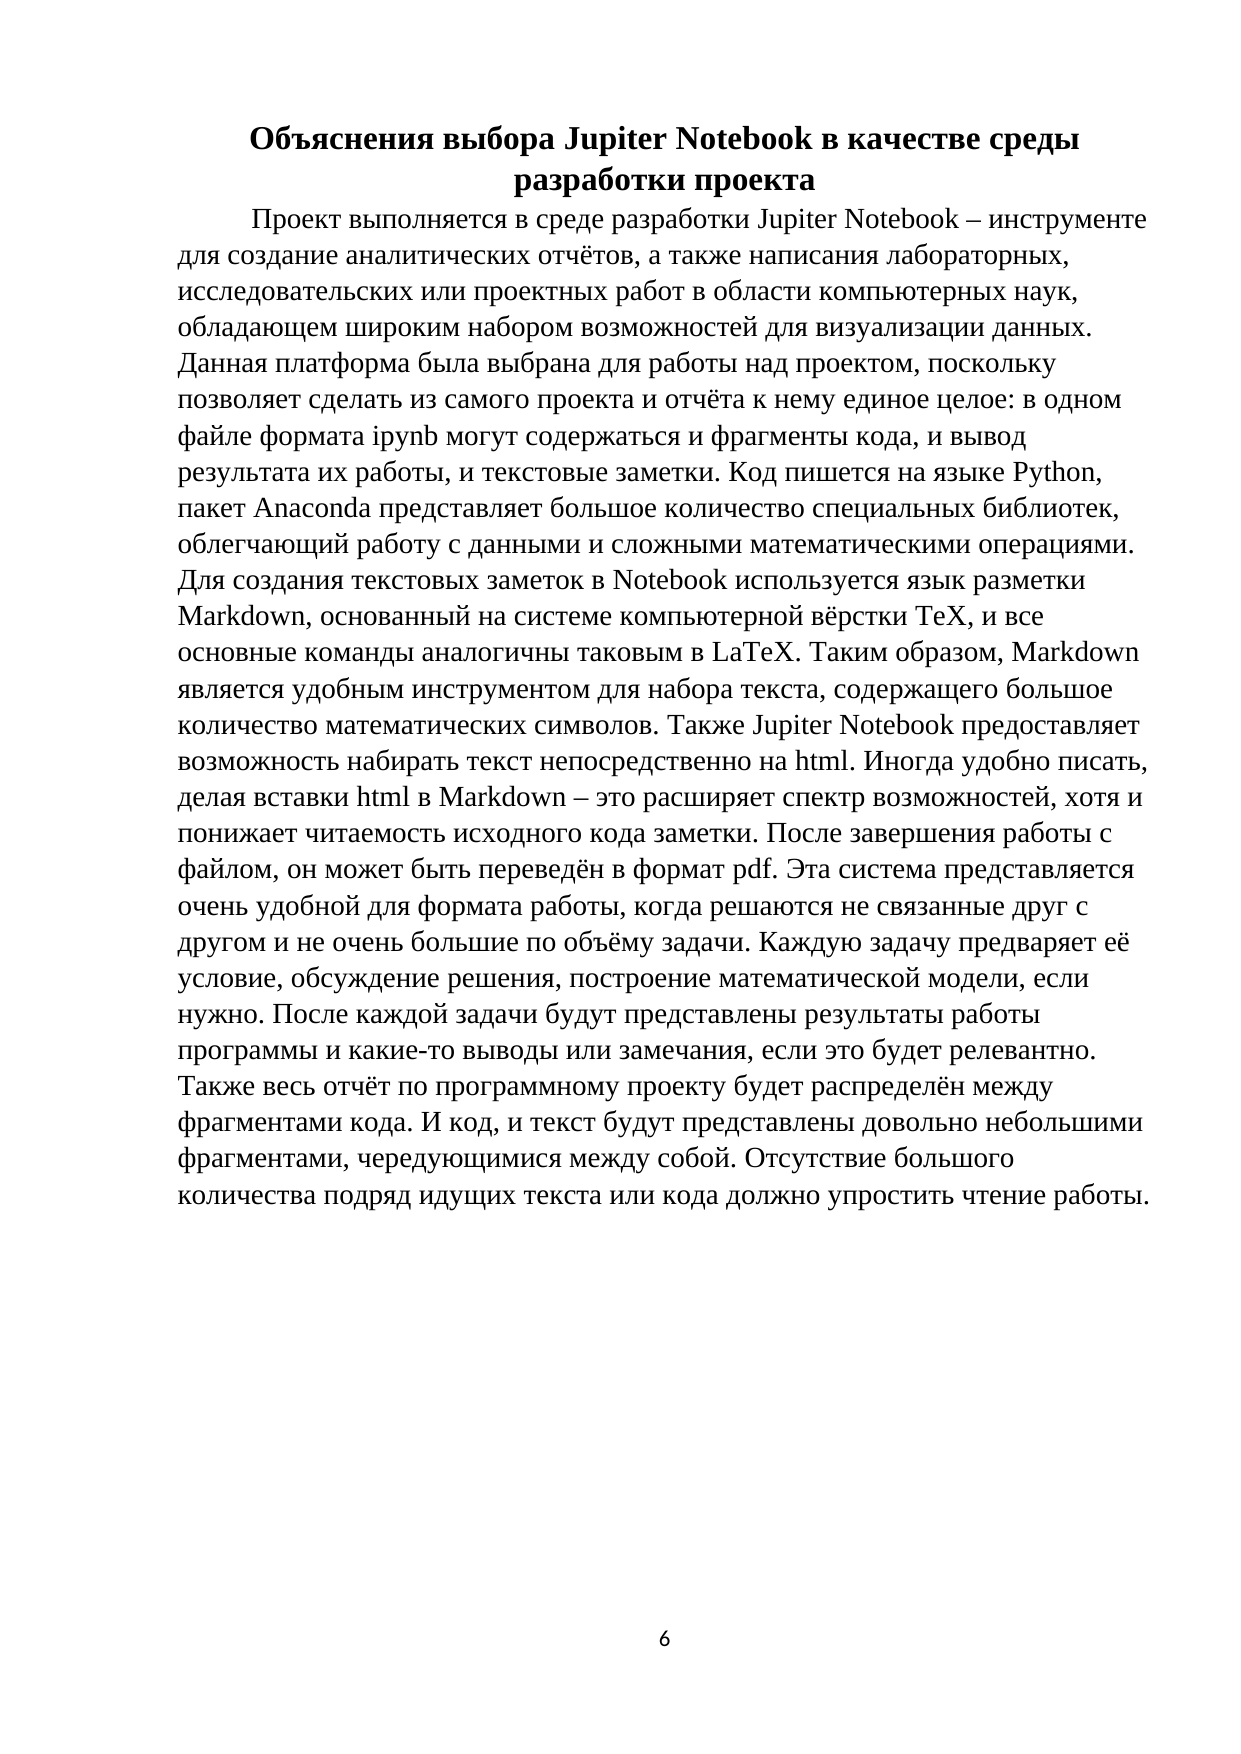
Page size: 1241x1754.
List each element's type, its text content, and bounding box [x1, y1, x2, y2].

subtitle Объяснения выбора Jupiter Notebook в качестве среды разработки проекта [177, 118, 1152, 198]
text Проект выполняется в среде разработки Jupiter Notebook – инструменте для создание аналитических отчётов, а также написания лабораторных, исследовательских или проектных работ в области компьютерных наук, обладающем широким набором возможностей для визуализации данных. Данная платформа была выбрана для работы над проектом, поскольку позволяет сделать из самого проекта и отчёта к нему единое целое: в одном файле формата ipynb могут содержаться и фрагменты кода, и вывод результата их работы, и текстовые заметки. Код пишется на языке Python, пакет Anaconda представляет большое количество специальных библиотек, облегчающий работу с данными и сложными математическими операциями. Для создания текстовых заметок в Notebook используется язык разметки Markdown, основанный на системе компьютерной вёрстки TeX, и все основные команды аналогичны таковым в LaTeX. Таким образом, Markdown является удобным инструментом для набора текста, содержащего большое количество математических символов. Также Jupiter Notebook предоставляет возможность набирать текст непосредственно на html. Иногда удобно писать, делая вставки html в Markdown – это расширяет спектр возможностей, хотя и понижает читаемость исходного кода заметки. После завершения работы с файлом, он может быть переведён в формат pdf. Эта система представляется очень удобной для формата работы, когда решаются не связанные друг с другом и не очень большие по объёму задачи. Каждую задачу предваряет её условие, обсуждение решения, построение математической модели, если нужно. После каждой задачи будут представлены результаты работы программы и какие-то выводы или замечания, если это будет релевантно. Также весь отчёт по программному проекту будет распределён между фрагментами кода. И код, и текст будут представлены довольно небольшими фрагментами, чередующимися между собой. Отсутствие большого количества подряд идущих текста или кода должно упростить чтение работы. [177, 201, 1152, 1210]
